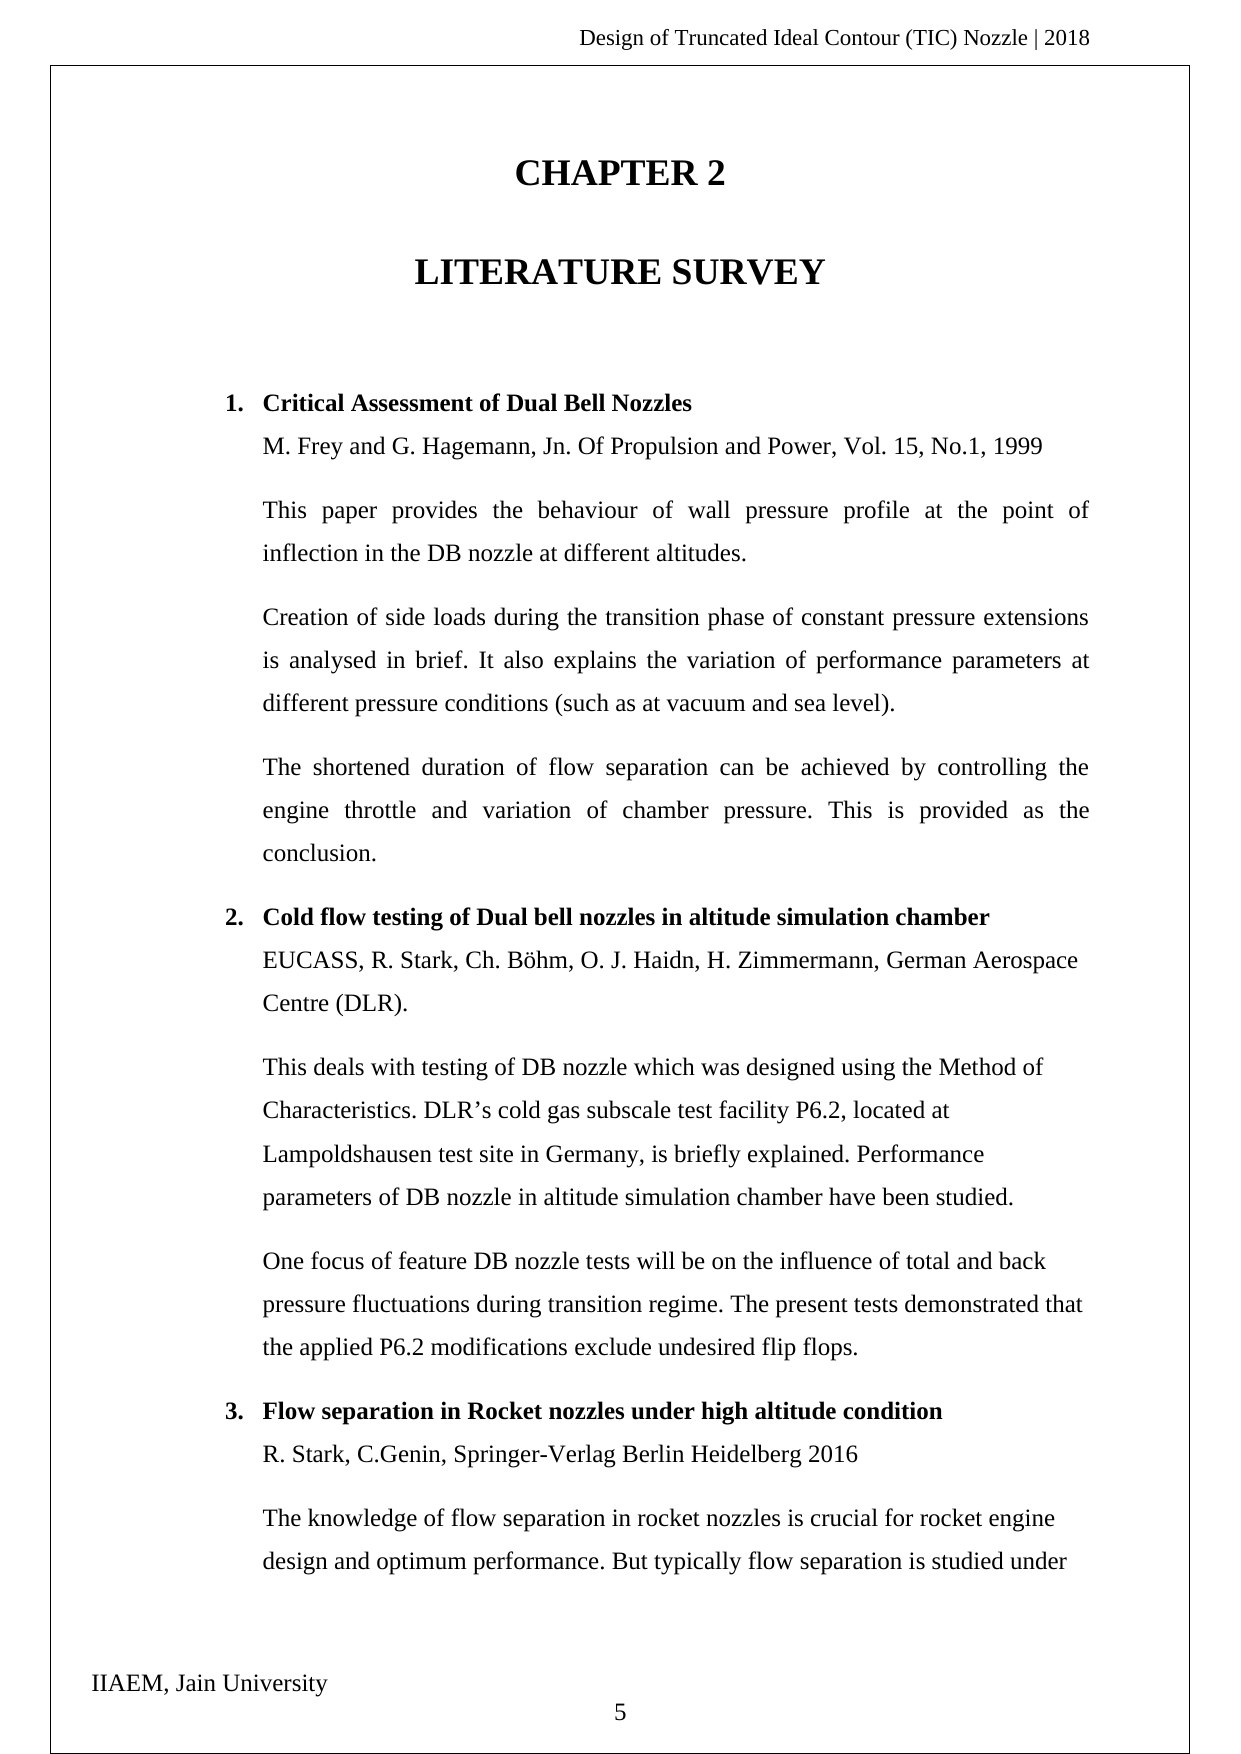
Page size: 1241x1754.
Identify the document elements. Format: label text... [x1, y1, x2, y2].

text Creation of side loads during the transition phase of constant pressure extensions is analysed in brief. It also explains the variation of performance parameters at different pressure conditions (such as at vacuum and sea level). [262, 602, 1090, 717]
list Critical Assessment of Dual Bell Nozzles M. Frey and G. Hagemann, Jn. Of Propulsion and Power, Vol. 15, No.1, 1999 [225, 388, 1090, 459]
list EUCASS, R. Stark, Ch. Böhm, O. J. Haidn, H. Zimmermann, German Aerospace Centre (DLR). [262, 945, 1090, 1017]
text This deals with testing of DB nozzle which was designed using the Method of Characteristics. DLR’s cold gas subscale test facility P6.2, located at Lampoldshausen test site in Germany, is briefly explained. Performance parameters of DB nozzle in altitude simulation chamber have been studied. [262, 1052, 1090, 1211]
list R. Stark, C.Genin, Springer-Verlag Berlin Heidelberg 2016 [262, 1439, 1090, 1468]
list Flow separation in Rocket nozzles under high altitude condition [225, 1396, 1090, 1425]
text The shortened duration of flow separation can be achieved by controlling the engine throttle and variation of chamber pressure. This is provided as the conclusion. [262, 752, 1090, 867]
subtitle LITERATURE SURVEY [150, 249, 1090, 293]
list Cold flow testing of Dual bell nozzles in altitude simulation chamber [225, 902, 1090, 931]
text This paper provides the behaviour of wall pressure profile at the point of inflection in the DB nozzle at different altitudes. [262, 495, 1090, 567]
text One focus of feature DB nozzle tests will be on the influence of total and back pressure fluctuations during transition regime. The present tests demonstrated that the applied P6.2 modifications exclude undesired flip flops. [262, 1246, 1090, 1361]
subtitle CHAPTER 2 [150, 150, 1090, 193]
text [262, 1503, 1090, 1575]
